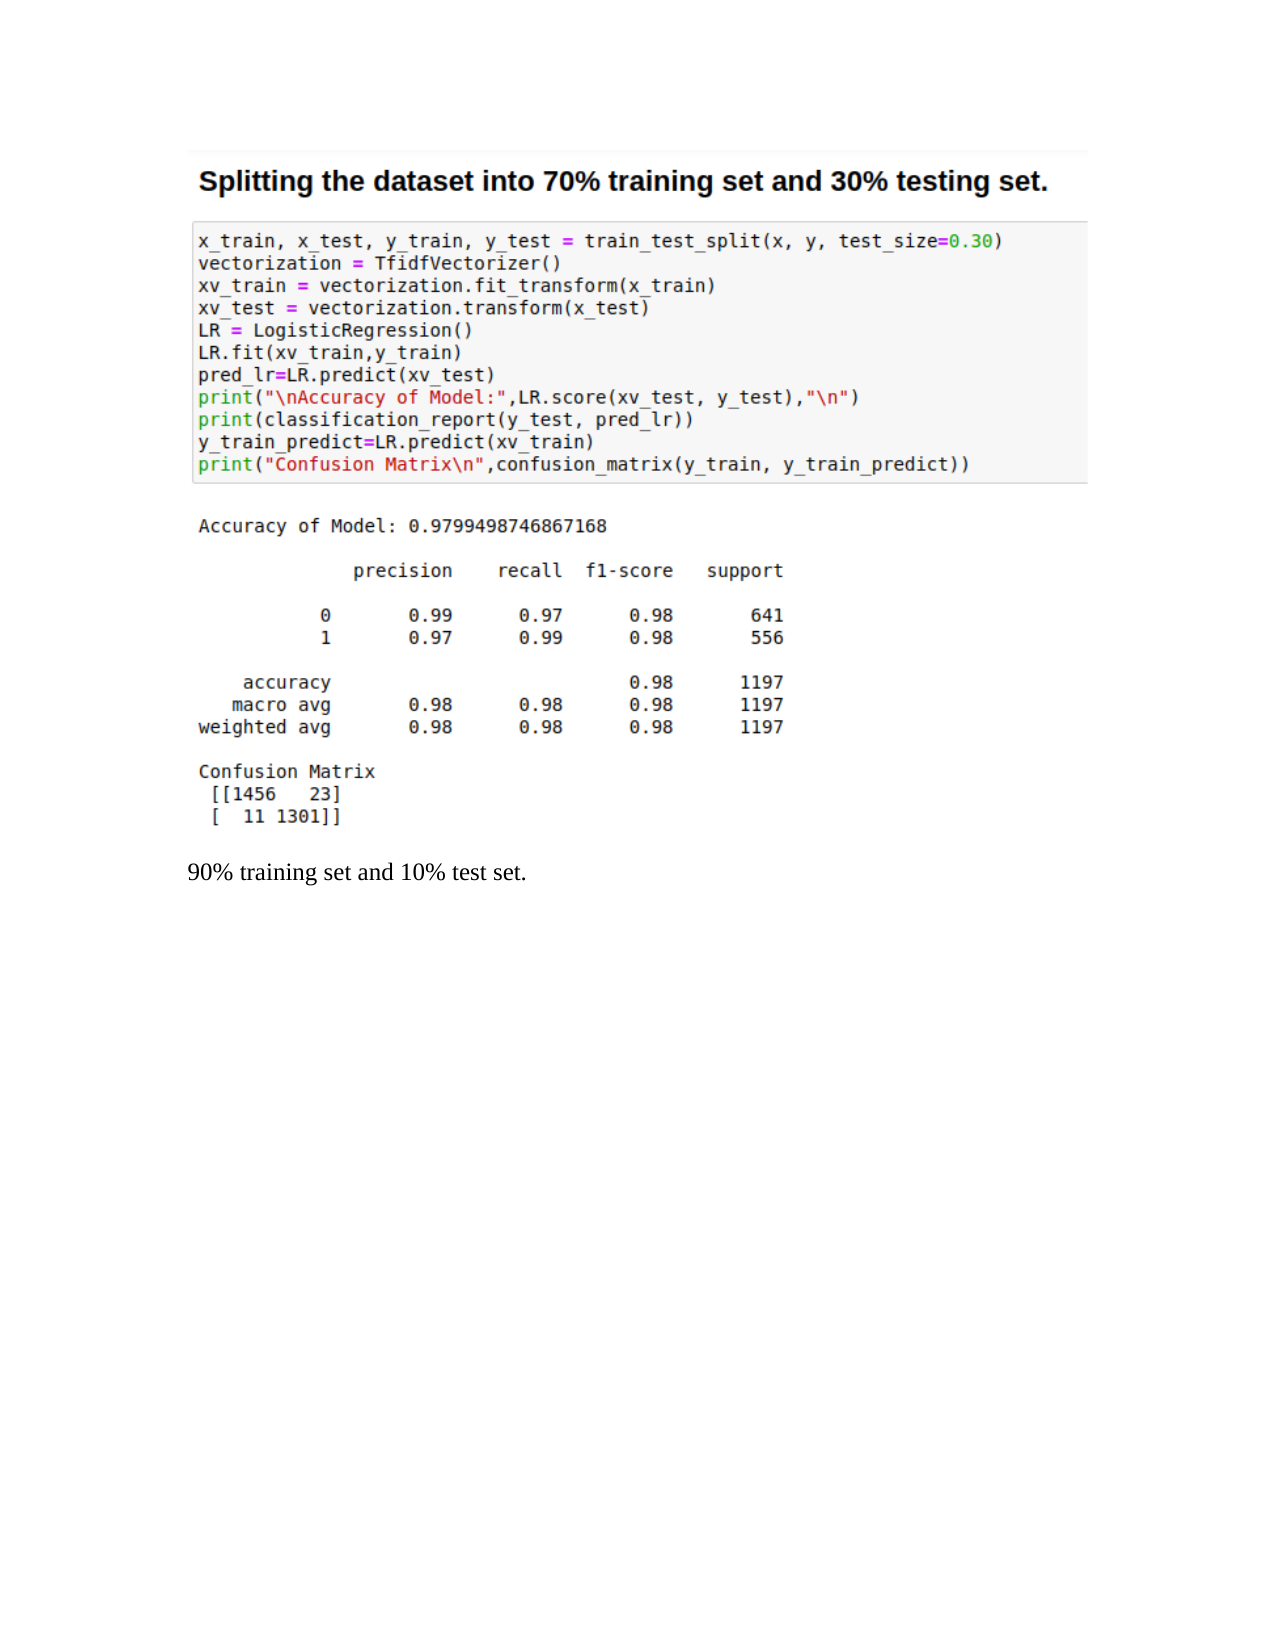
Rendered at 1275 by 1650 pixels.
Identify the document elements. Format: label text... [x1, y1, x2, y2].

text 90% training set and 10% test set. [187, 857, 1087, 885]
picture [187, 150, 1088, 832]
